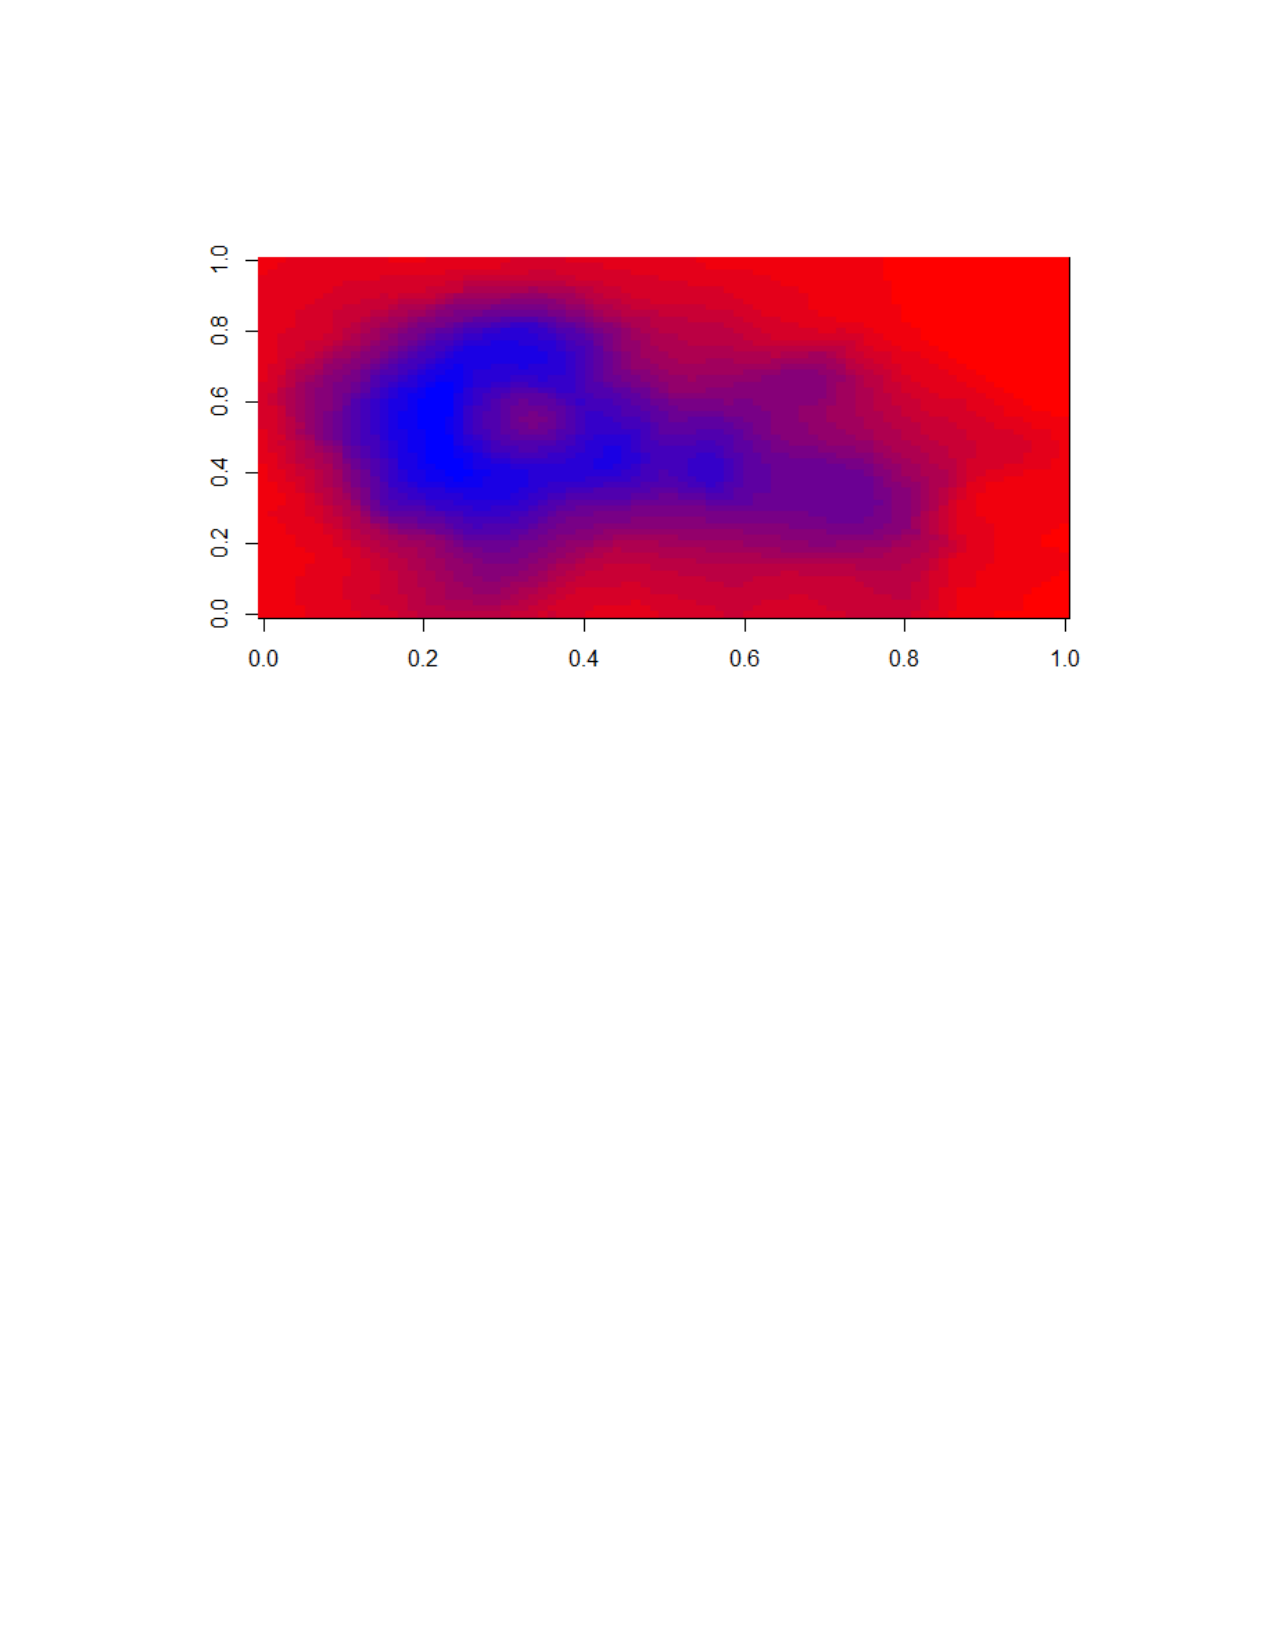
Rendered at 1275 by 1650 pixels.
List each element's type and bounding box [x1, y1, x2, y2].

picture [150, 150, 1125, 754]
